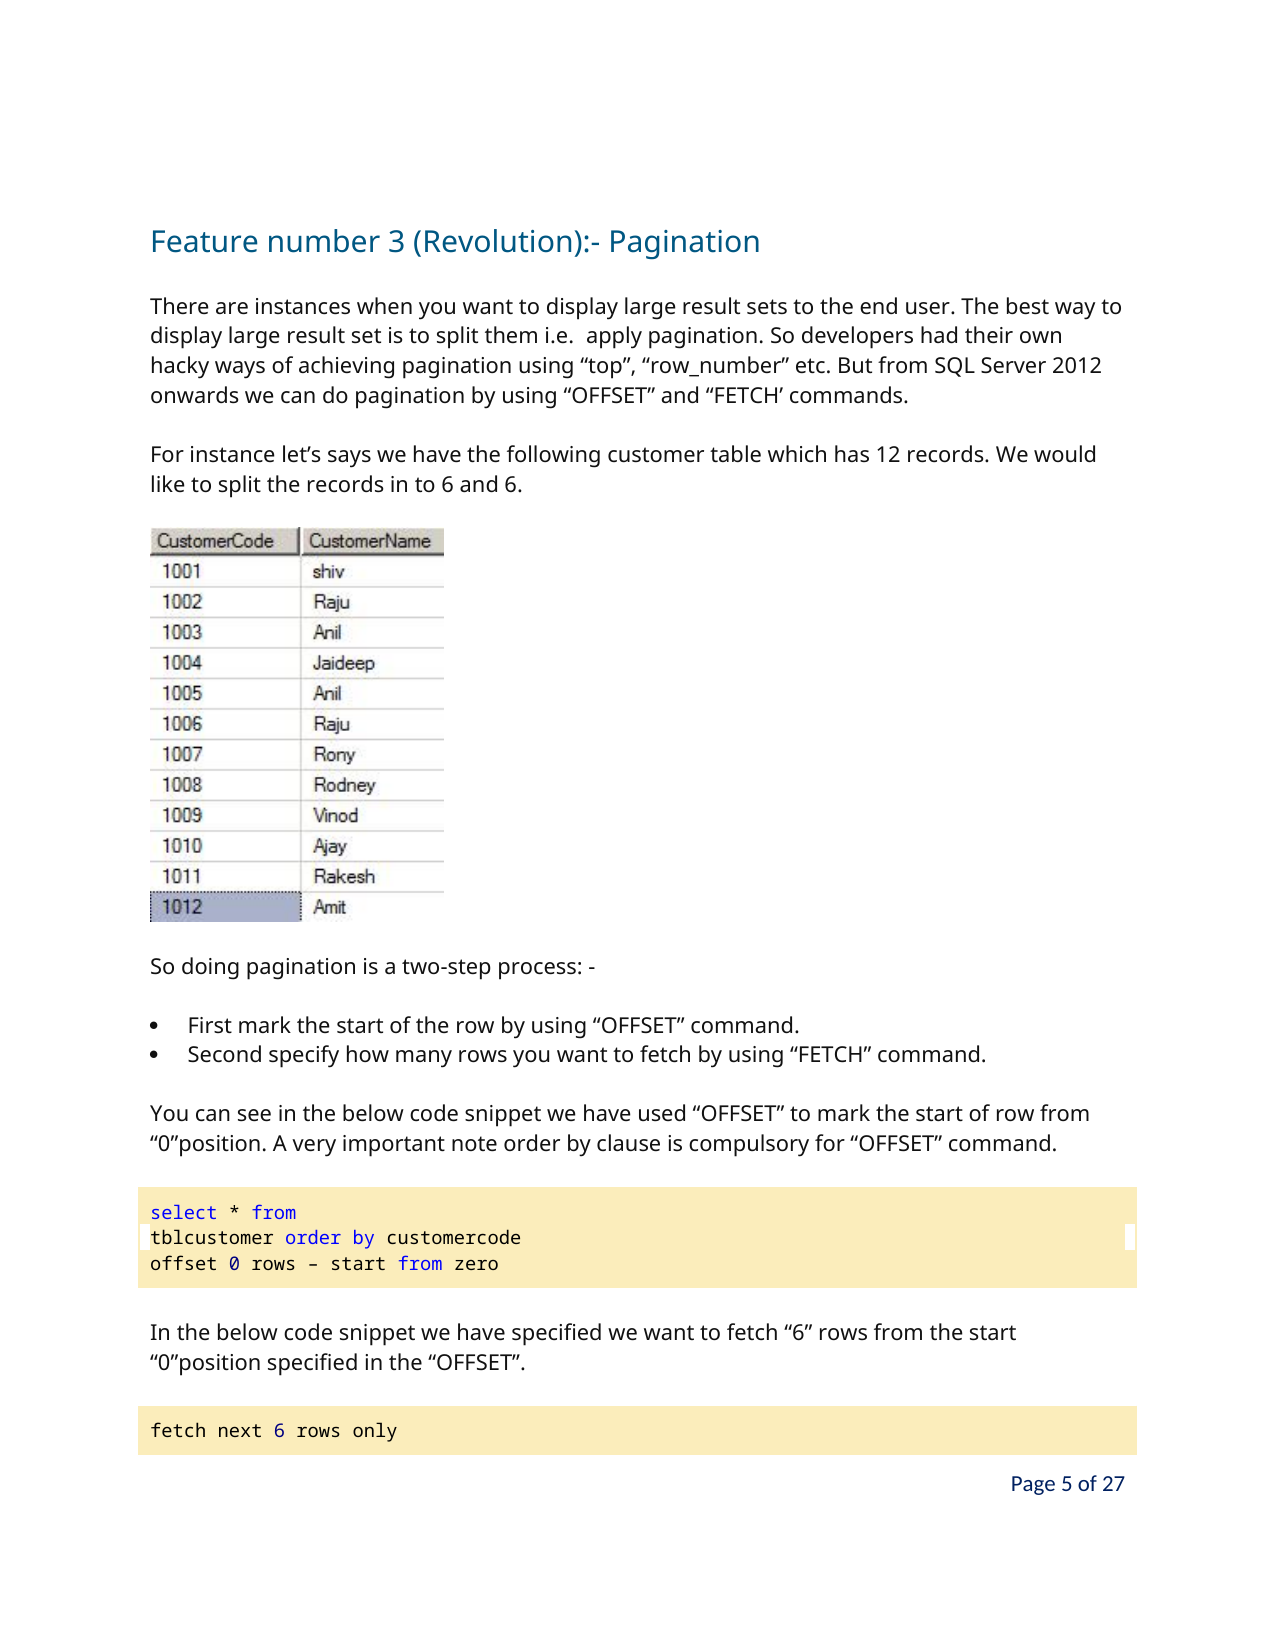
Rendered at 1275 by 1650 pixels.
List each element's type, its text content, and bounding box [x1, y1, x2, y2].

text You can see in the below code snippet we have used “OFFSET” to mark the start of row from “0”position. A very important note order by clause is compulsory for “OFFSET” command. [150, 1098, 1125, 1158]
text select * from [140, 1189, 1135, 1224]
text Feature number 3 (Revolution):- Pagination [150, 220, 1125, 261]
text So doing pagination is a two-step process: - [150, 951, 1125, 980]
text For instance let’s says we have the following customer table which has 12 records. We would like to split the records in to 6 and 6. [150, 439, 1125, 498]
list Second specify how many rows you want to fetch by using “FETCH” command. [150, 1039, 1125, 1069]
text There are instances when you want to display large result sets to the end user. The best way to display large result set is to split them i.e. apply pagination. So developers had their own hacky ways of achieving pagination using “top”, “row_number” etc. But from SQL Server 2012 onwards we can do pagination by using “OFFSET” and “FETCH’ commands. [150, 291, 1125, 410]
picture [150, 527, 444, 922]
list First mark the start of the row by using “OFFSET” command. [150, 1009, 1125, 1039]
text offset 0 rows – start from zero [140, 1238, 1135, 1286]
text tblcustomer order by customercode [150, 1224, 1125, 1238]
text fetch next 6 rows only [140, 1407, 1135, 1453]
text In the below code snippet we have specified we want to fetch “6” rows from the start “0”position specified in the “OFFSET”. [150, 1317, 1125, 1376]
